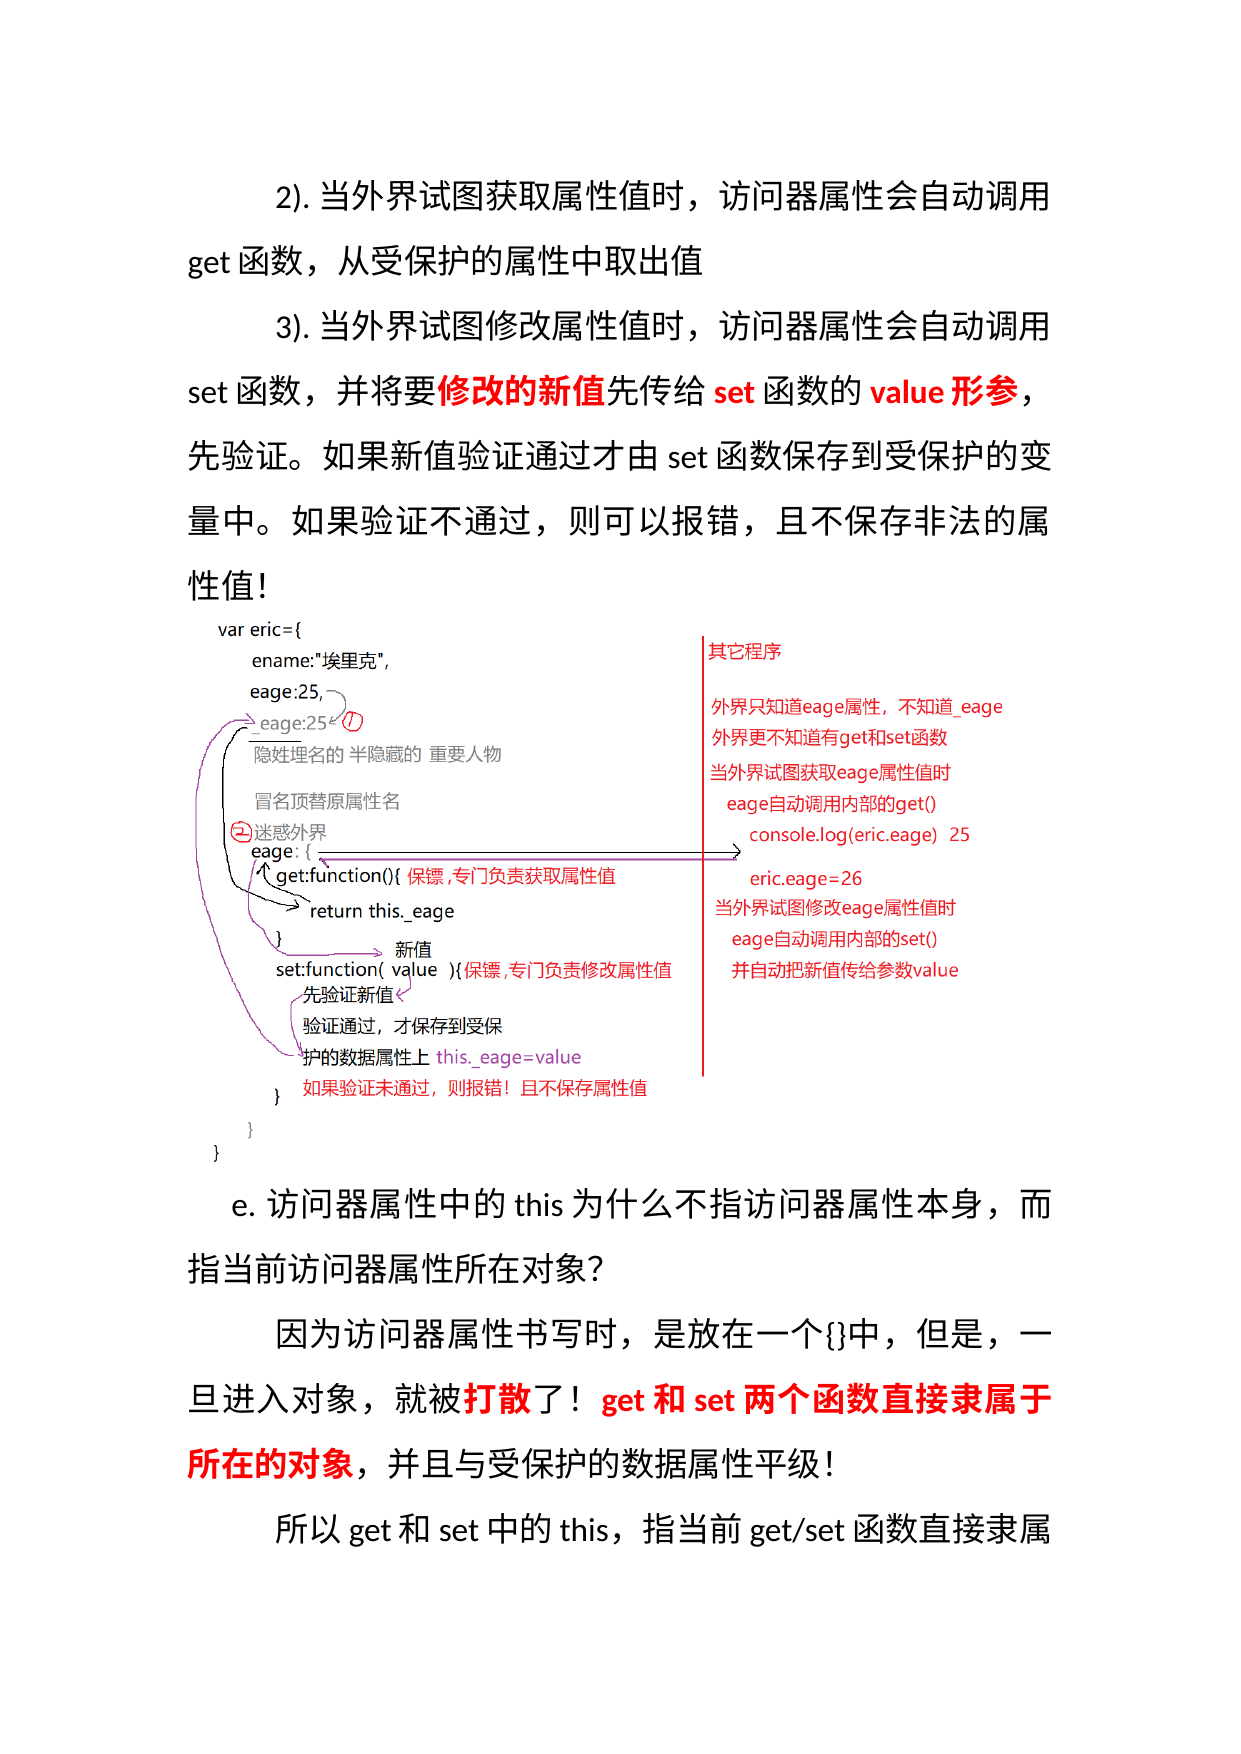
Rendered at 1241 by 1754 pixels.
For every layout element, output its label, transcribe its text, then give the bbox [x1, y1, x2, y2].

text e. 访问器属性中的this为什么不指访问器属性本身，而指当前访问器属性所在对象？ [187, 1169, 1053, 1299]
picture [187, 617, 1015, 1169]
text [187, 1494, 1053, 1559]
text 3). 当外界试图修改属性值时，访问器属性会自动调用set函数，并将要修改的新值先传给set函数的value形参，先验证。如果新值验证通过才由set函数保存到受保护的变量中。如果验证不通过，则可以报错，且不保存非法的属性值！ [187, 292, 1053, 617]
text 2). 当外界试图获取属性值时，访问器属性会自动调用get函数，从受保护的属性中取出值 [187, 162, 1053, 292]
text 因为访问器属性书写时，是放在一个{}中，但是，一旦进入对象，就被打散了！get和set两个函数直接隶属于所在的对象，并且与受保护的数据属性平级！ [187, 1299, 1053, 1494]
